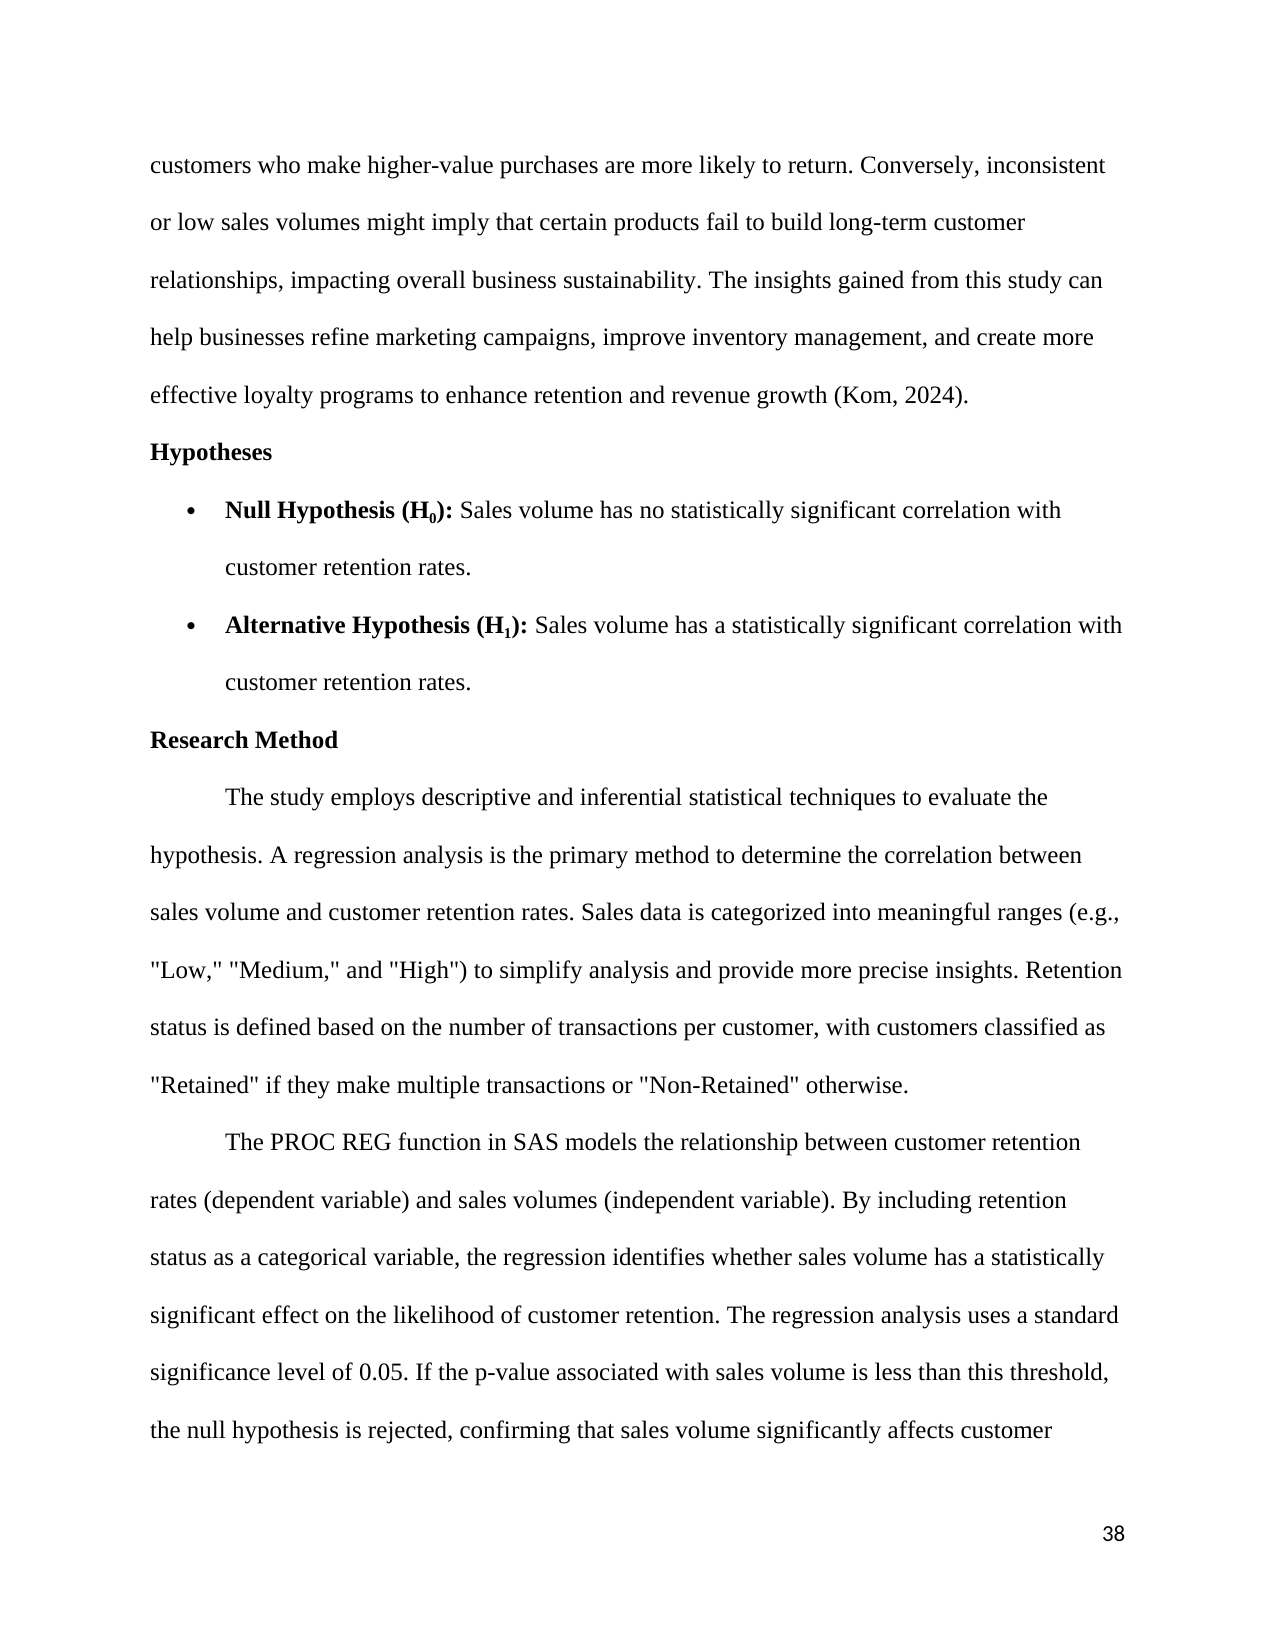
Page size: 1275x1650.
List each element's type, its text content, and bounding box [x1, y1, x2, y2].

text Research Method [150, 725, 1125, 754]
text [150, 1127, 1125, 1444]
text Hypotheses [150, 437, 1125, 466]
text The study employs descriptive and inferential statistical techniques to evaluate the hypothesis. A regression analysis is the primary method to determine the correlation between sales volume and customer retention rates. Sales data is categorized into meaningful ranges (e.g., "Low," "Medium," and "High") to simplify analysis and provide more precise insights. Retention status is defined based on the number of transactions per customer, with customers classified as "Retained" if they make multiple transactions or "Non-Retained" otherwise. [150, 782, 1125, 1099]
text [150, 150, 1125, 409]
list Alternative Hypothesis (H₁): Sales volume has a statistically significant correlation with customer retention rates. [187, 610, 1125, 696]
list Null Hypothesis (H₀): Sales volume has no statistically significant correlation with customer retention rates. [187, 495, 1125, 581]
